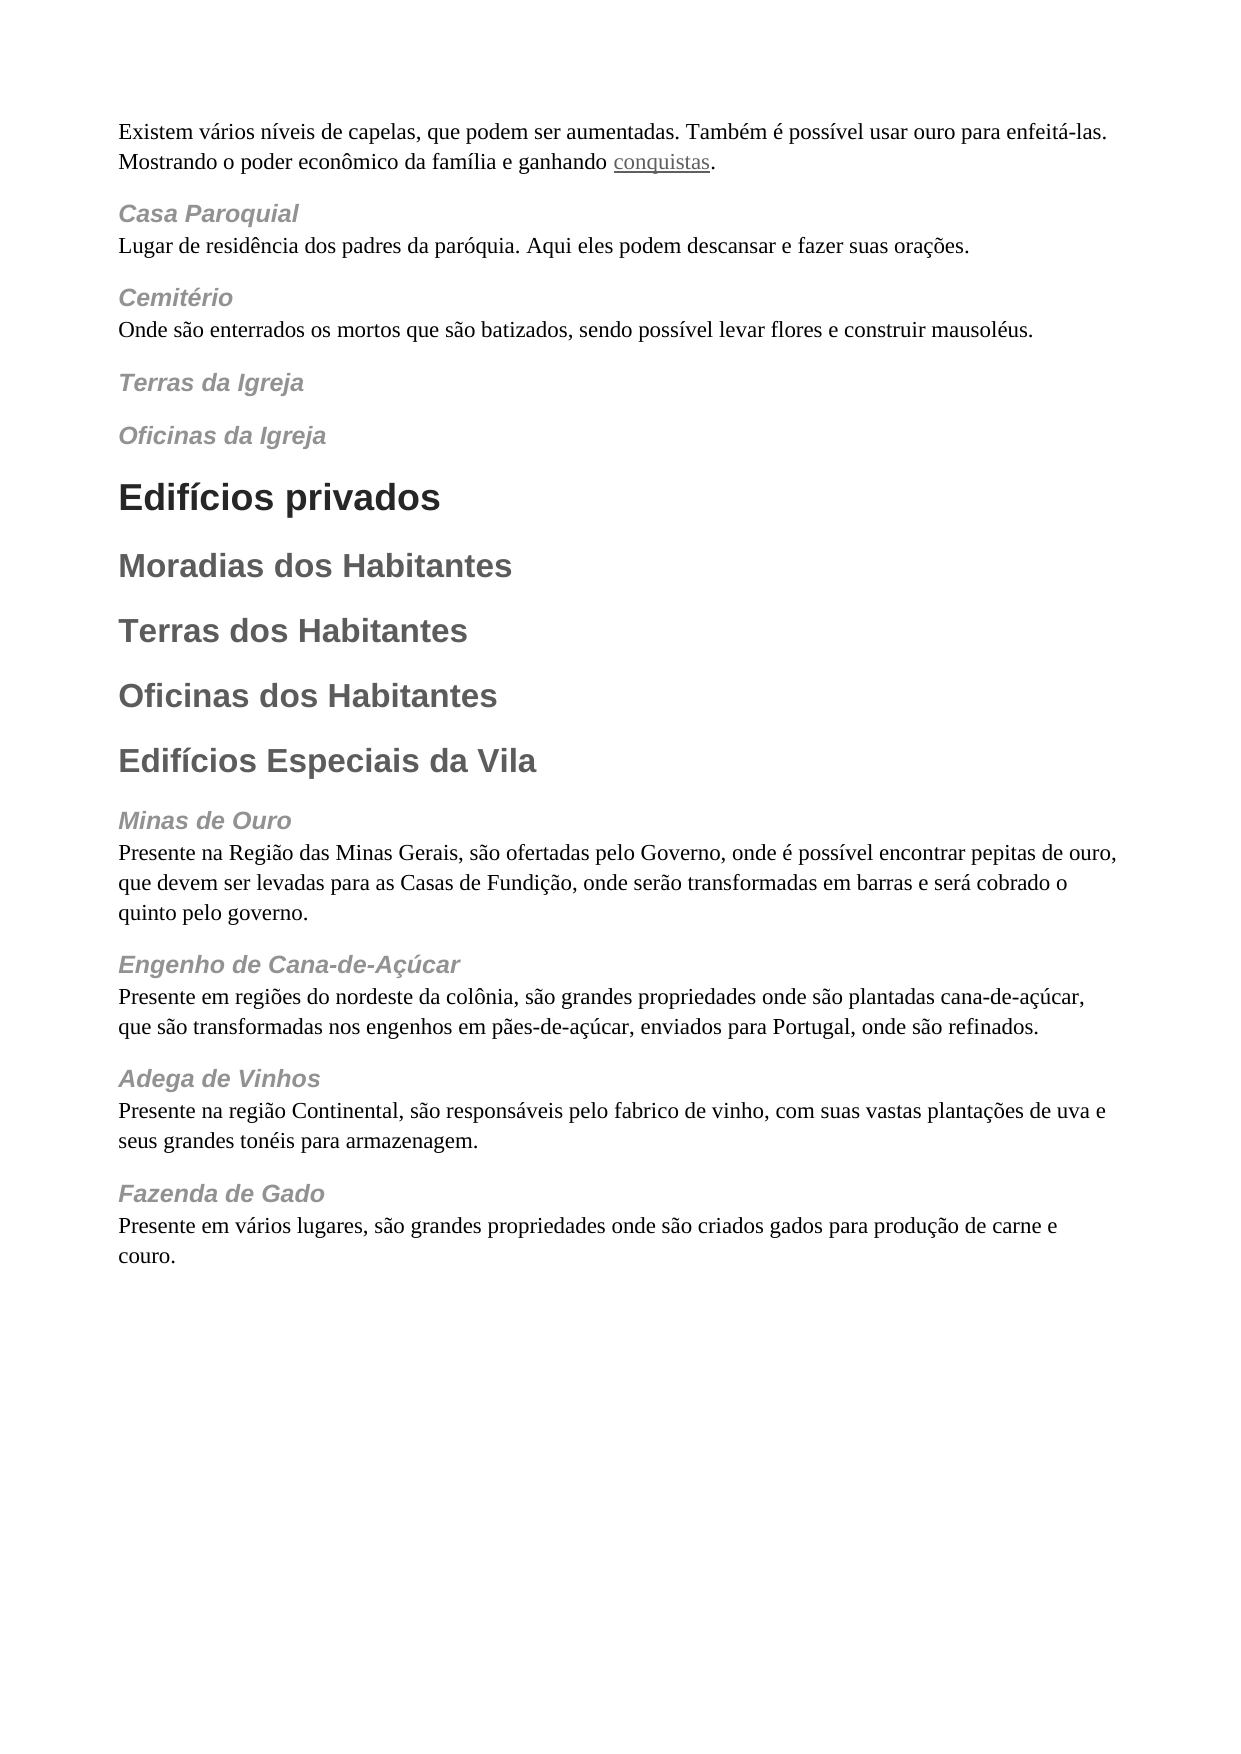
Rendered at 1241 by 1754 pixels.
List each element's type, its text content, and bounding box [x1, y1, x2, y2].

text Presente em regiões do nordeste da colônia, são grandes propriedades onde são plantadas cana-de-açúcar, que são transformadas nos engenhos em pães-de-açúcar, enviados para Portugal, onde são refinados. [118, 983, 1122, 1040]
text Lugar de residência dos padres da paróquia. Aqui eles podem descansar e fazer suas orações. [118, 232, 1122, 259]
subtitle Engenho de Cana-de-Açúcar [118, 950, 1122, 979]
subtitle Oficinas da Igreja [118, 421, 1122, 450]
text Presente na região Continental, são responsáveis pelo fabrico de vinho, com suas vastas plantações de uva e seus grandes tonéis para armazenagem. [118, 1097, 1122, 1154]
subtitle Cemitério [118, 283, 1122, 312]
subtitle Minas de Ouro [118, 806, 1122, 834]
subtitle Fazenda de Gado [118, 1179, 1122, 1207]
subtitle Edifícios Especiais da Vila [118, 741, 1122, 779]
text Onde são enterrados os mortos que são batizados, sendo possível levar flores e construir mausoléus. [118, 316, 1122, 343]
text Presente em vários lugares, são grandes propriedades onde são criados gados para produção de carne e couro. [118, 1212, 1122, 1268]
text Presente na Região das Minas Gerais, são ofertadas pelo Governo, onde é possível encontrar pepitas de ouro, que devem ser levadas para as Casas de Fundição, onde serão transformadas em barras e será cobrado o quinto pelo governo. [118, 839, 1122, 925]
text Existem vários níveis de capelas, que podem ser aumentadas. Também é possível usar ouro para enfeitá-las. Mostrando o poder econômico da família e ganhando conquistas. [118, 118, 1122, 175]
subtitle Terras da Igreja [118, 367, 1122, 396]
subtitle Adega de Vinhos [118, 1064, 1122, 1093]
subtitle Oficinas dos Habitantes [118, 676, 1122, 714]
subtitle Casa Paroquial [118, 199, 1122, 228]
subtitle Terras dos Habitantes [118, 611, 1122, 649]
subtitle Moradias dos Habitantes [118, 546, 1122, 584]
subtitle Edifícios privados [118, 475, 1122, 518]
